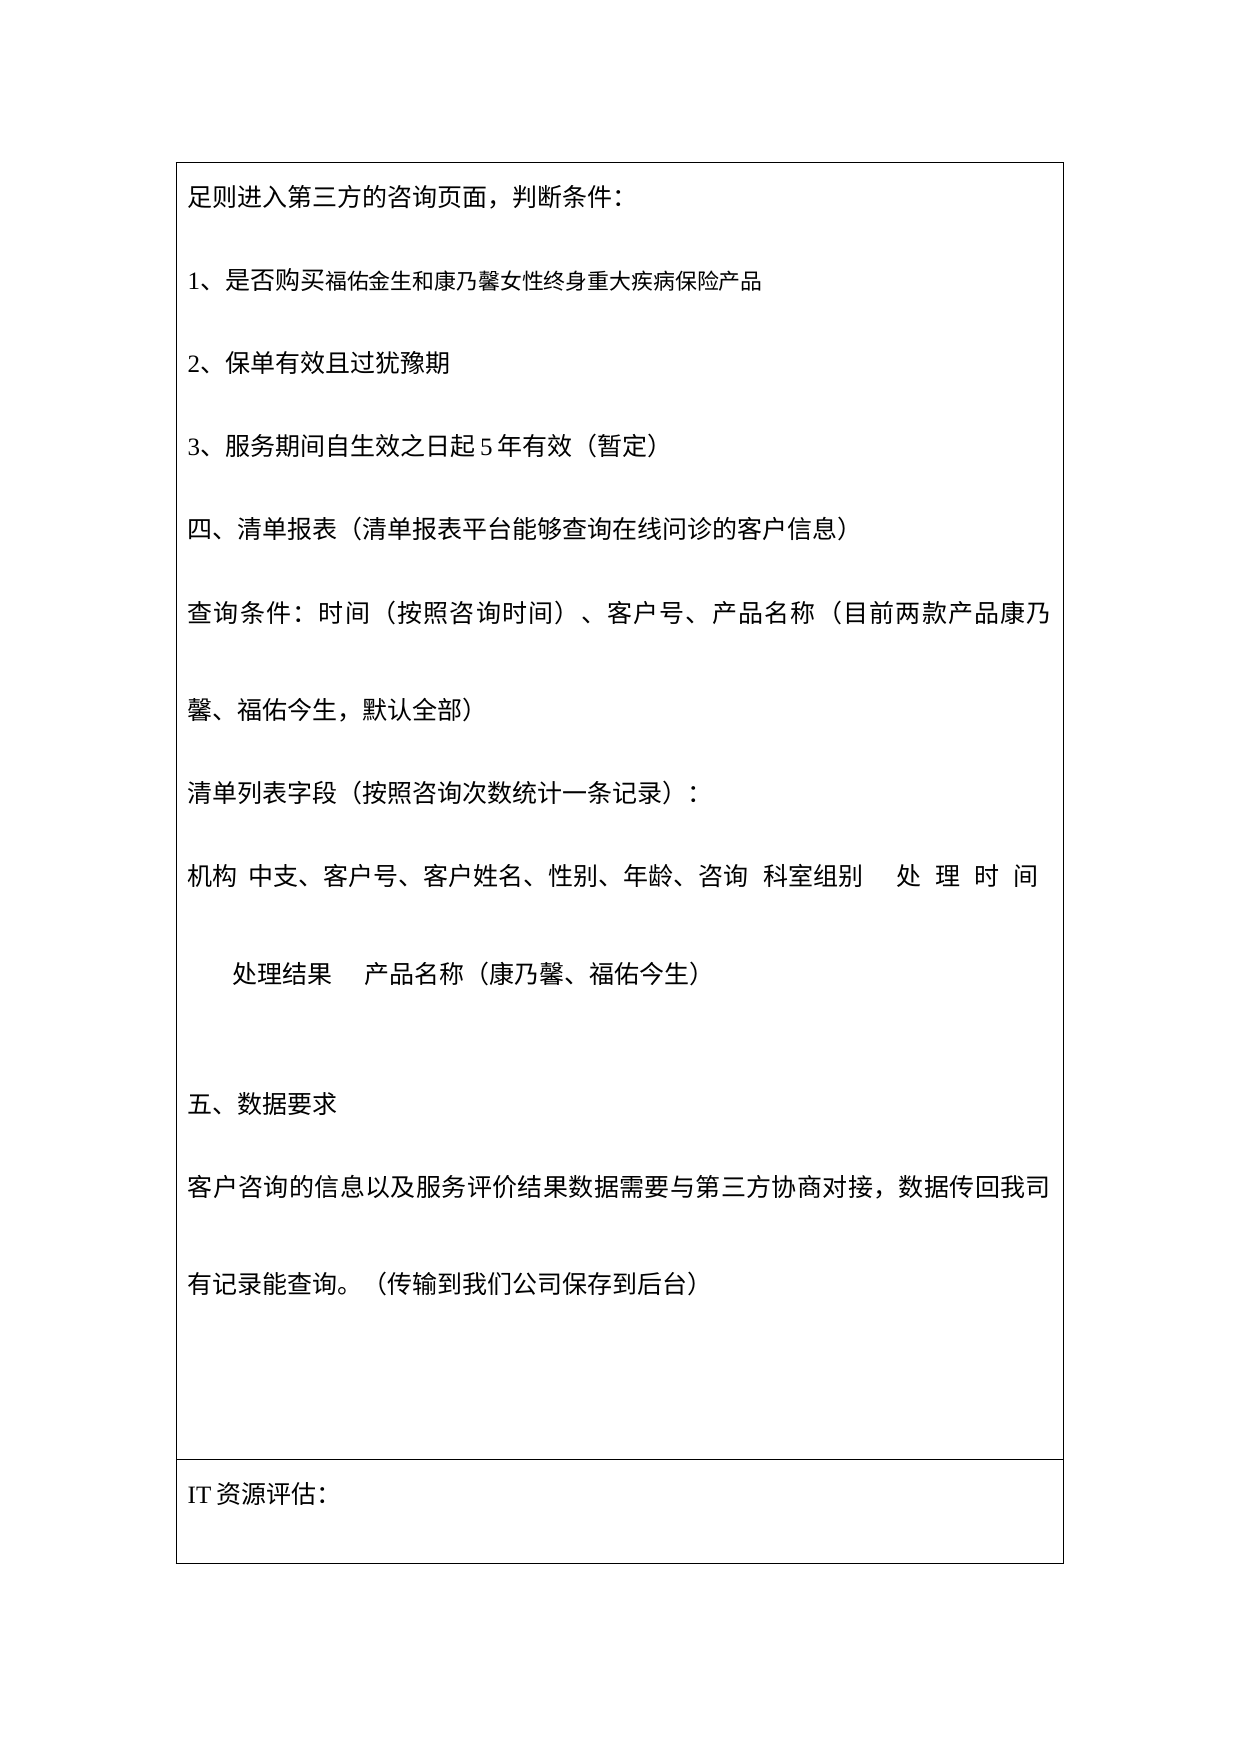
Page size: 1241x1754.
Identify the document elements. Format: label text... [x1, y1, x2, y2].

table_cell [177, 163, 1063, 1459]
table_cell IT资源评估： [177, 1460, 1063, 1563]
